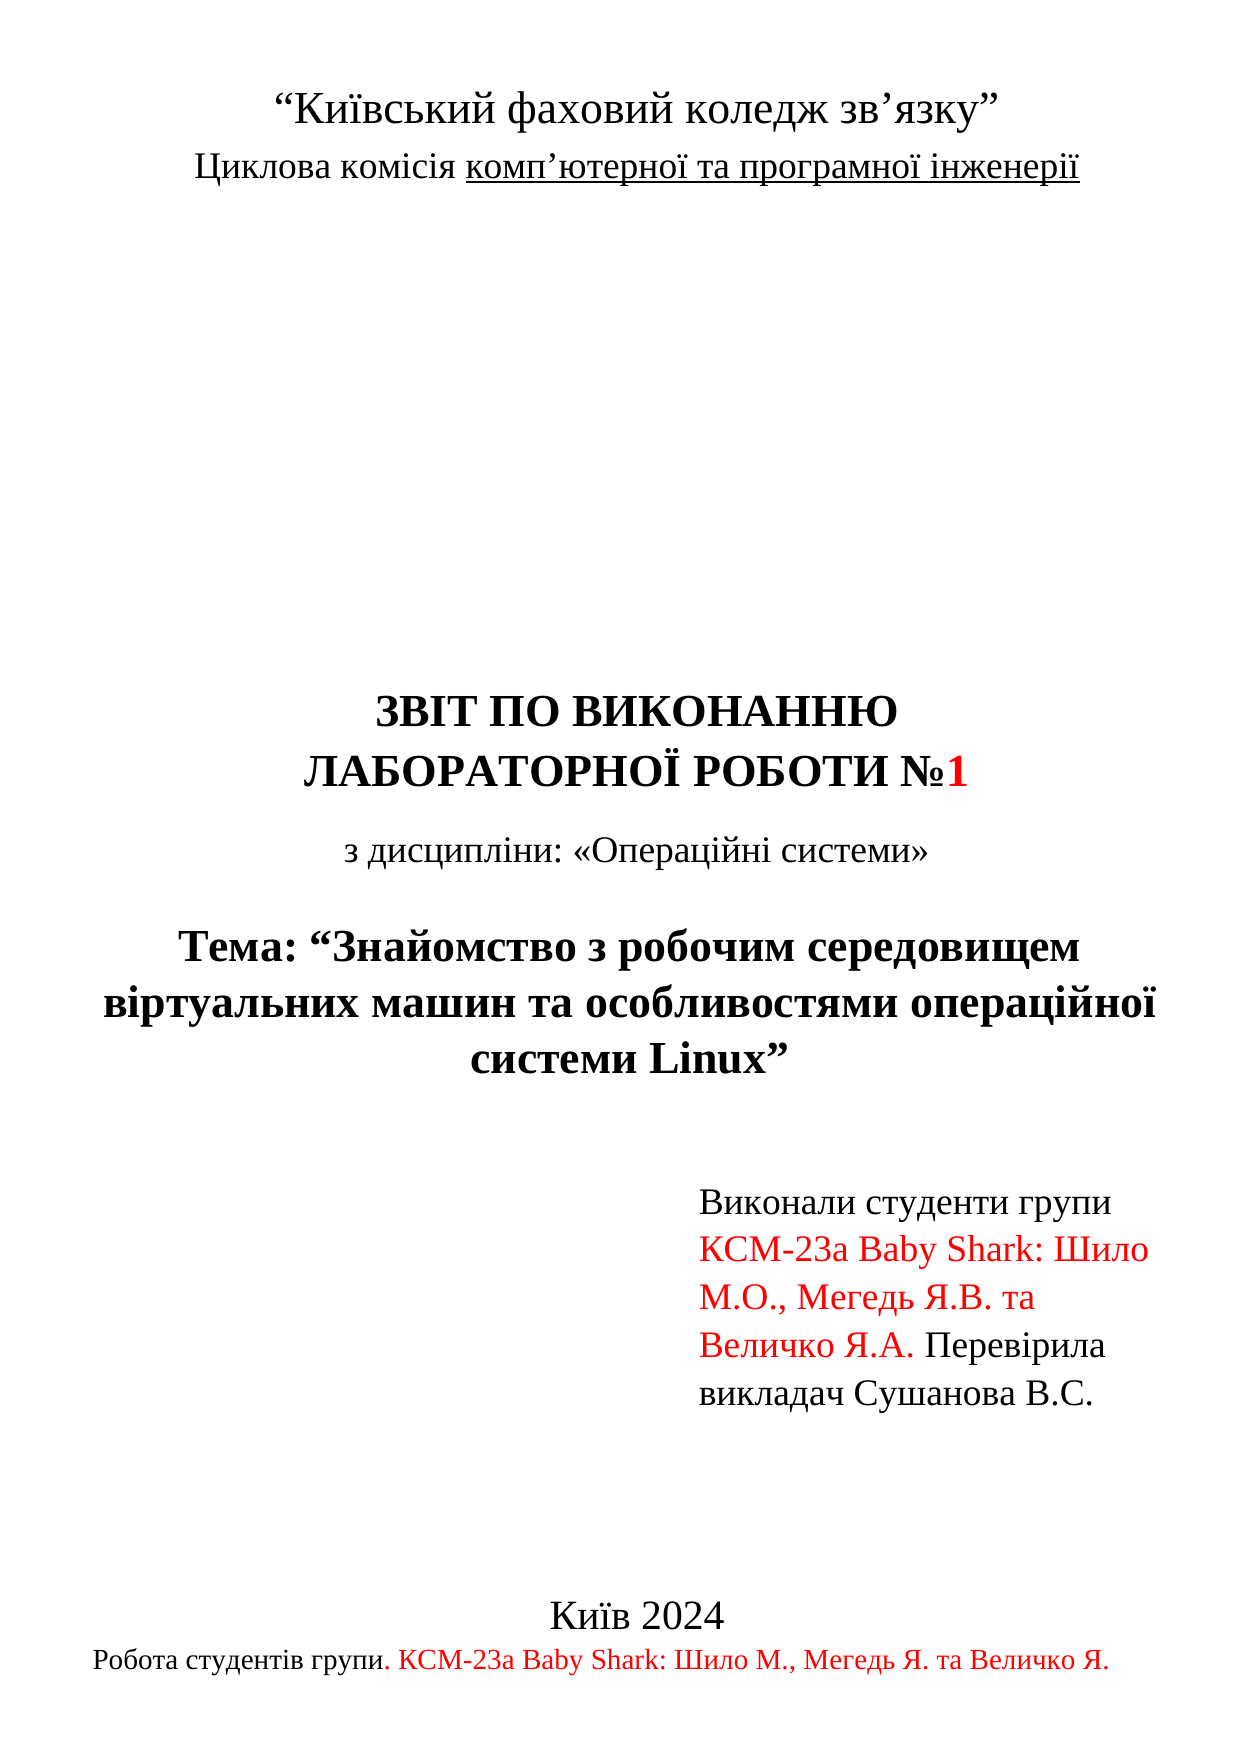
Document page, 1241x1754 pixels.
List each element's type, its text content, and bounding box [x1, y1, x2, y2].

text з дисципліни: «Операційні системи» [94, 827, 1180, 870]
subtitle Київ 2024 [94, 1590, 1180, 1638]
text ЗВІТ ПО ВИКОНАННЮ [94, 683, 1180, 736]
text Тема: “Знайомство з робочим середовищем віртуальних машин та особливостями операційної системи Linux” [80, 918, 1180, 1083]
text Виконали студенти групи КСМ-23а Baby Shark: Шило М.О., Мегедь Я.В. та Величко Я.А. Перевірила викладач Сушанова В.С. [698, 1179, 1161, 1413]
text Робота студентів групи. КСМ-23а Baby Shark: Шило М., Мегедь Я. та Величко Я. [92, 1642, 1180, 1675]
text “Київський фаховий коледж зв’язку” [94, 81, 1180, 133]
text Циклова комісія комп’ютерної та програмної інженерії [94, 143, 1180, 187]
text ЛАБОРАТОРНОЇ РОБОТИ №1 [94, 743, 1180, 796]
